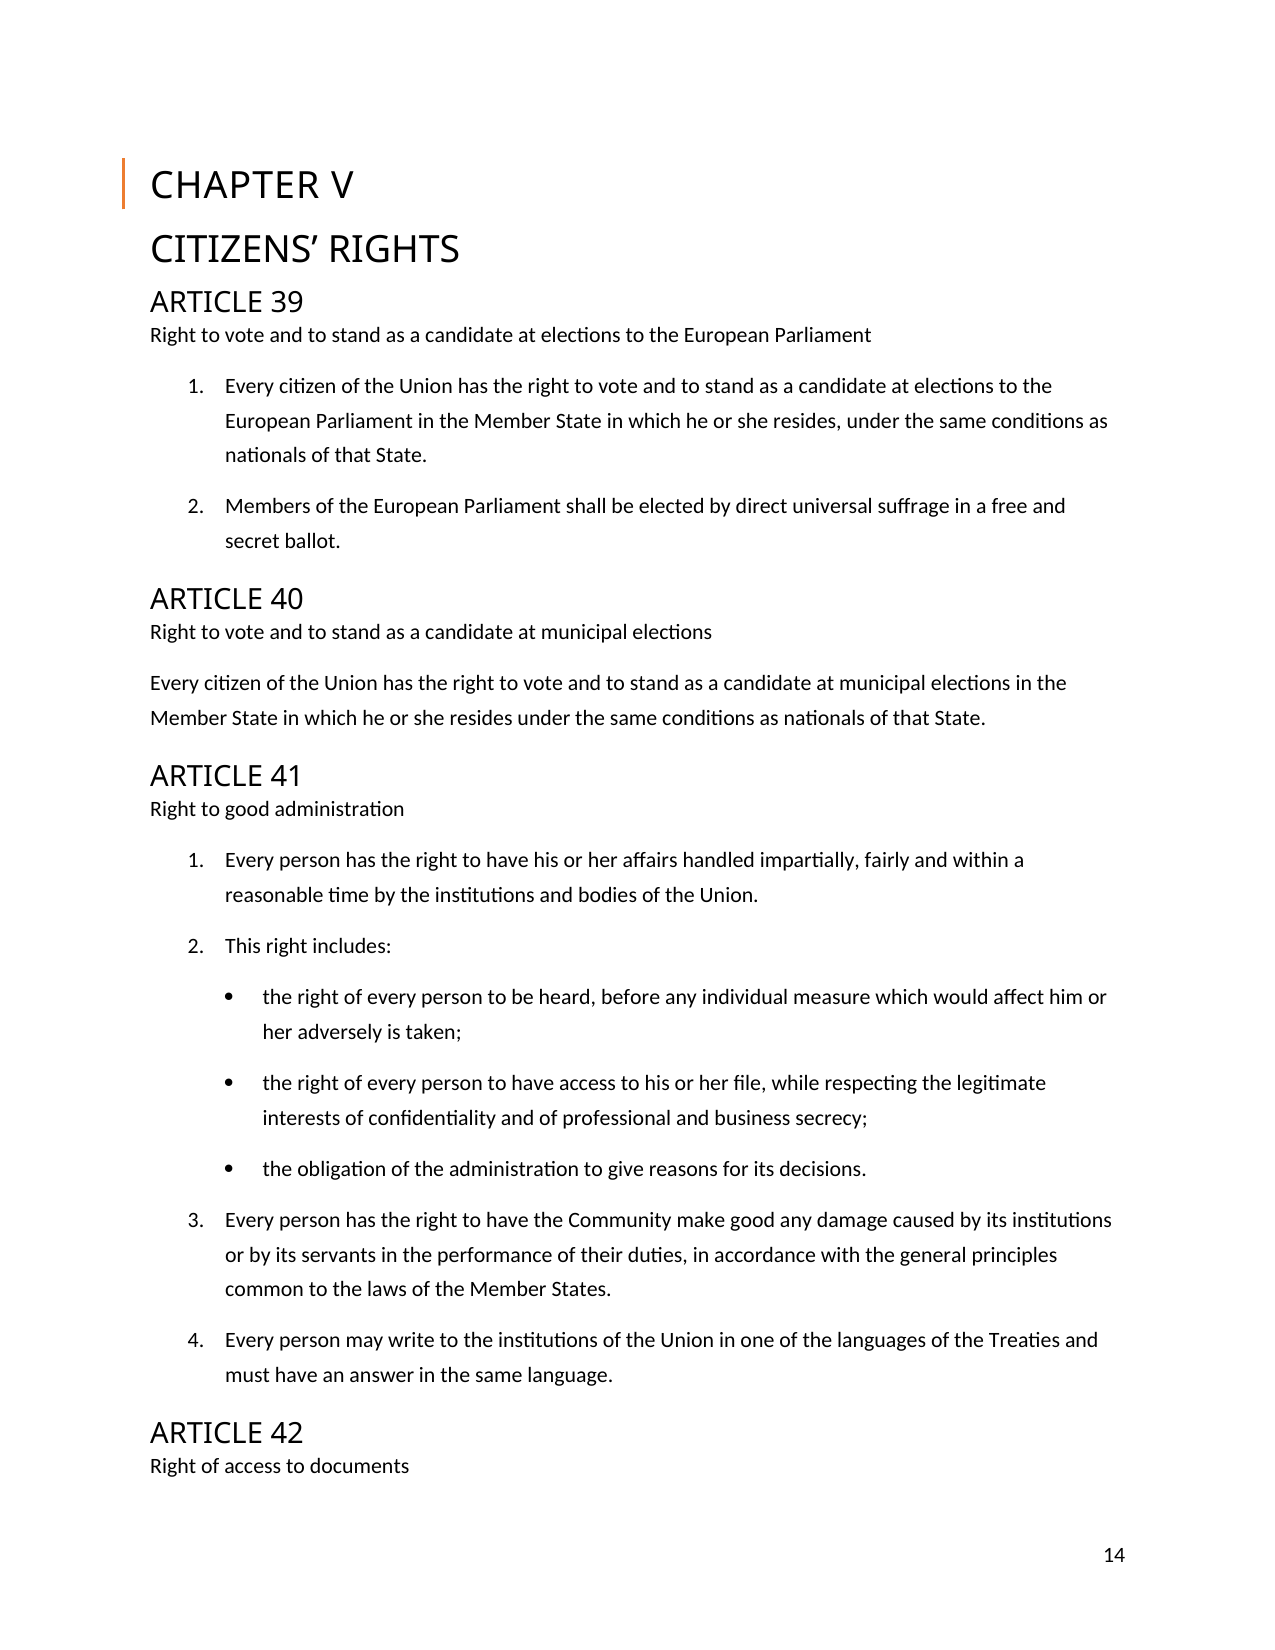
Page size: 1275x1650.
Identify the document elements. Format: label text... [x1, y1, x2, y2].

list This right includes: [187, 932, 1125, 959]
text Right of access to documents [150, 1452, 1125, 1479]
subtitle CITIZENS’ RIGHTS [150, 222, 1125, 273]
list Members of the European Parliament shall be elected by direct universal suffrage in a free and secret ballot. [187, 493, 1125, 554]
text Right to vote and to stand as a candidate at municipal elections [150, 618, 1125, 645]
subtitle CHAPTER V [125, 158, 1125, 209]
subtitle Article 39 [150, 281, 1125, 321]
text Right to vote and to stand as a candidate at elections to the European Parliament [150, 321, 1125, 348]
list the right of every person to have access to his or her file, while respecting the legitimate interests of confidentiality and of professional and business secrecy; [225, 1069, 1125, 1130]
list the right of every person to be heard, before any individual measure which would affect him or her adversely is taken; [225, 983, 1125, 1044]
list Every person has the right to have his or her affairs handled impartially, fairly and within a reasonable time by the institutions and bodies of the Union. [187, 846, 1125, 907]
list the obligation of the administration to give reasons for its decisions. [225, 1155, 1125, 1182]
list Every person has the right to have the Community make good any damage caused by its institutions or by its servants in the performance of their duties, in accordance with the general principles common to the laws of the Member States. [187, 1206, 1125, 1302]
subtitle Article 42 [150, 1412, 1125, 1452]
list Every citizen of the Union has the right to vote and to stand as a candidate at elections to the European Parliament in the Member State in which he or she resides, under the same conditions as nationals of that State. [187, 372, 1125, 468]
list Every person may write to the institutions of the Union in one of the languages of the Treaties and must have an answer in the same language. [187, 1327, 1125, 1388]
subtitle Article 41 [150, 755, 1125, 795]
text Right to good administration [150, 795, 1125, 822]
text Every citizen of the Union has the right to vote and to stand as a candidate at municipal elections in the Member State in which he or she resides under the same conditions as nationals of that State. [150, 669, 1125, 731]
subtitle Article 40 [150, 578, 1125, 618]
